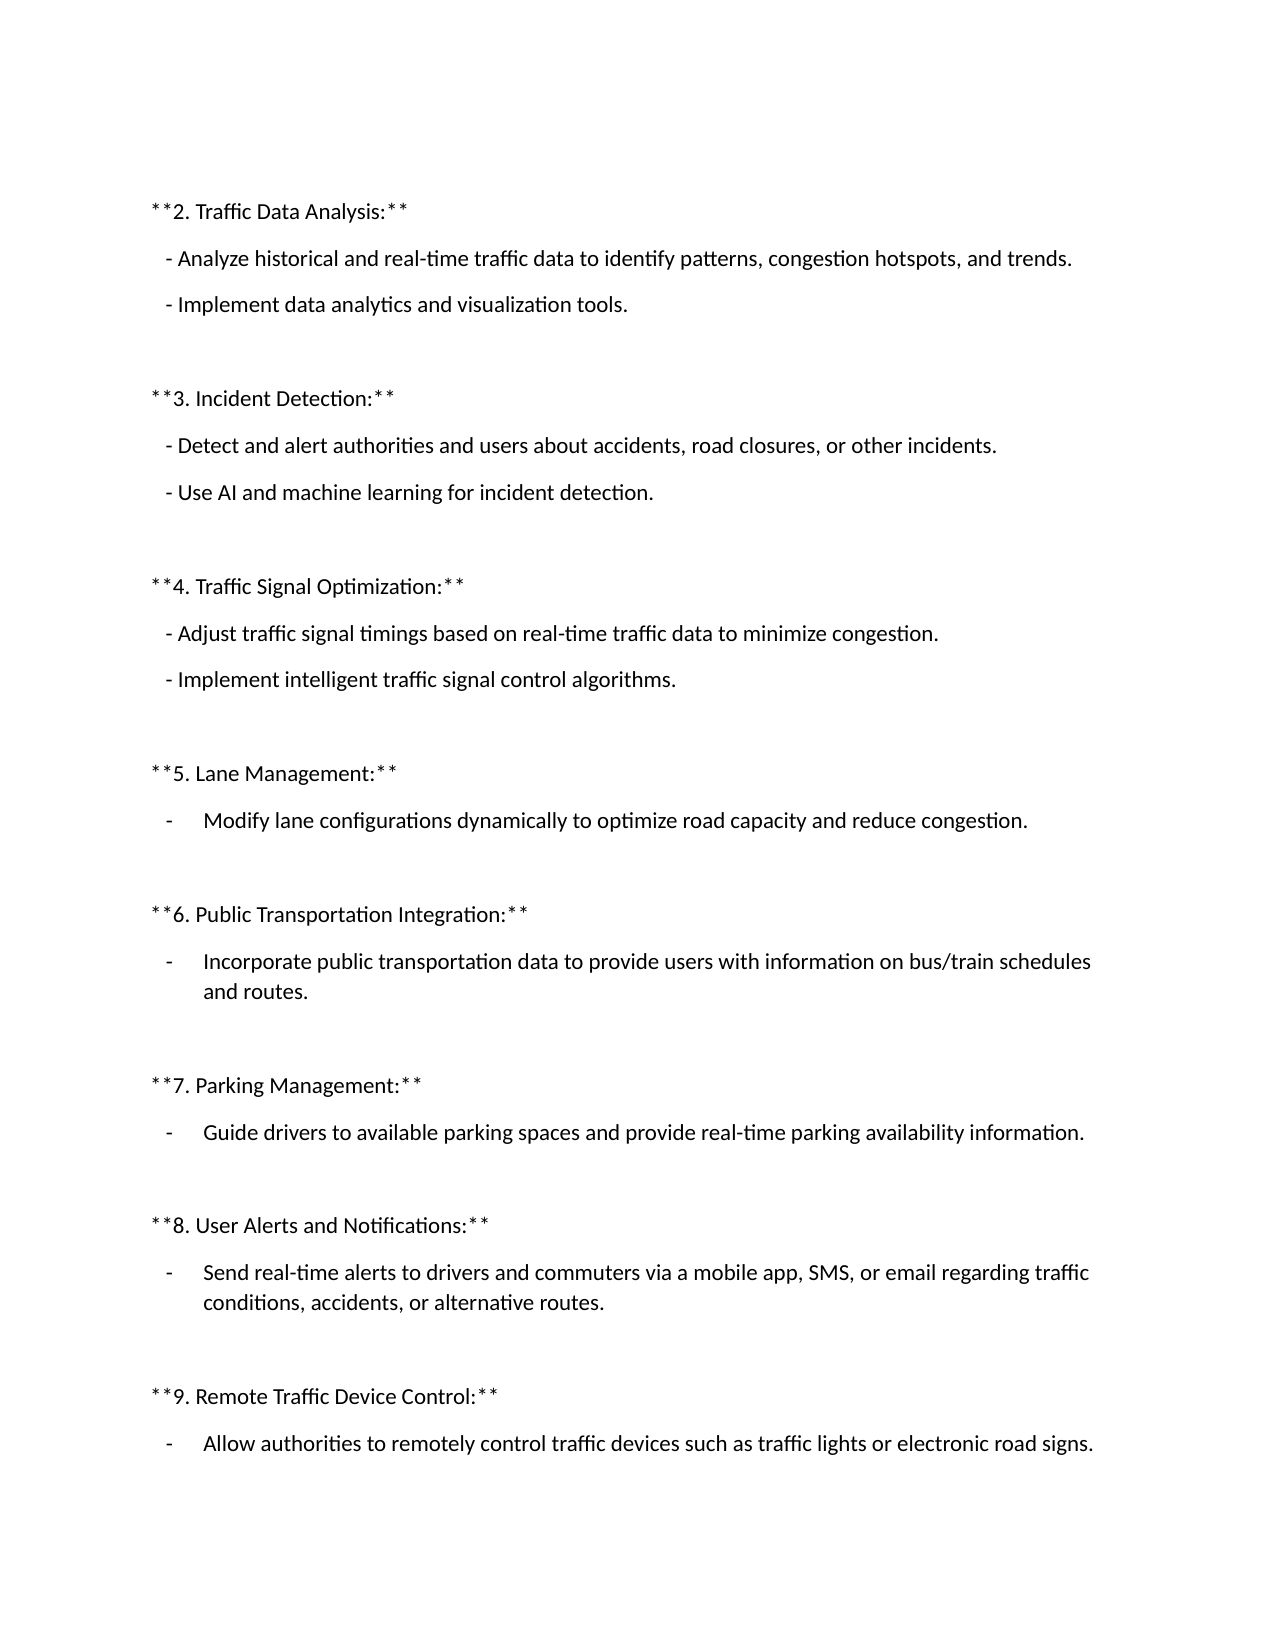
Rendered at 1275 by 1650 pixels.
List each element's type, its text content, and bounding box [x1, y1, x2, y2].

text - Use AI and machine learning for incident detection. [150, 478, 1125, 506]
text - Implement intelligent traffic signal control algorithms. [150, 666, 1125, 694]
text - Analyze historical and real-time traffic data to identify patterns, congestion hotspots, and trends. [150, 244, 1125, 272]
text - Adjust traffic signal timings based on real-time traffic data to minimize congestion. [150, 619, 1125, 647]
list Send real-time alerts to drivers and commuters via a mobile app, SMS, or email regarding traffic conditions, accidents, or alternative routes. [166, 1258, 1125, 1317]
list Guide drivers to available parking spaces and provide real-time parking availability information. [166, 1118, 1125, 1146]
text **3. Incident Detection:** [150, 384, 1125, 412]
text **4. Traffic Signal Optimization:** [150, 572, 1125, 600]
text - Implement data analytics and visualization tools. [150, 291, 1125, 319]
text - Detect and alert authorities and users about accidents, road closures, or other incidents. [150, 431, 1125, 459]
list Allow authorities to remotely control traffic devices such as traffic lights or electronic road signs. [166, 1429, 1125, 1457]
list Modify lane configurations dynamically to optimize road capacity and reduce congestion. [166, 806, 1125, 834]
text **5. Lane Management:** [150, 759, 1125, 787]
text **7. Parking Management:** [150, 1071, 1125, 1099]
text **8. User Alerts and Notifications:** [150, 1211, 1125, 1239]
list Incorporate public transportation data to provide users with information on bus/train schedules and routes. [166, 947, 1125, 1005]
text **9. Remote Traffic Device Control:** [150, 1382, 1125, 1410]
text **2. Traffic Data Analysis:** [150, 197, 1125, 225]
text **6. Public Transportation Integration:** [150, 900, 1125, 928]
